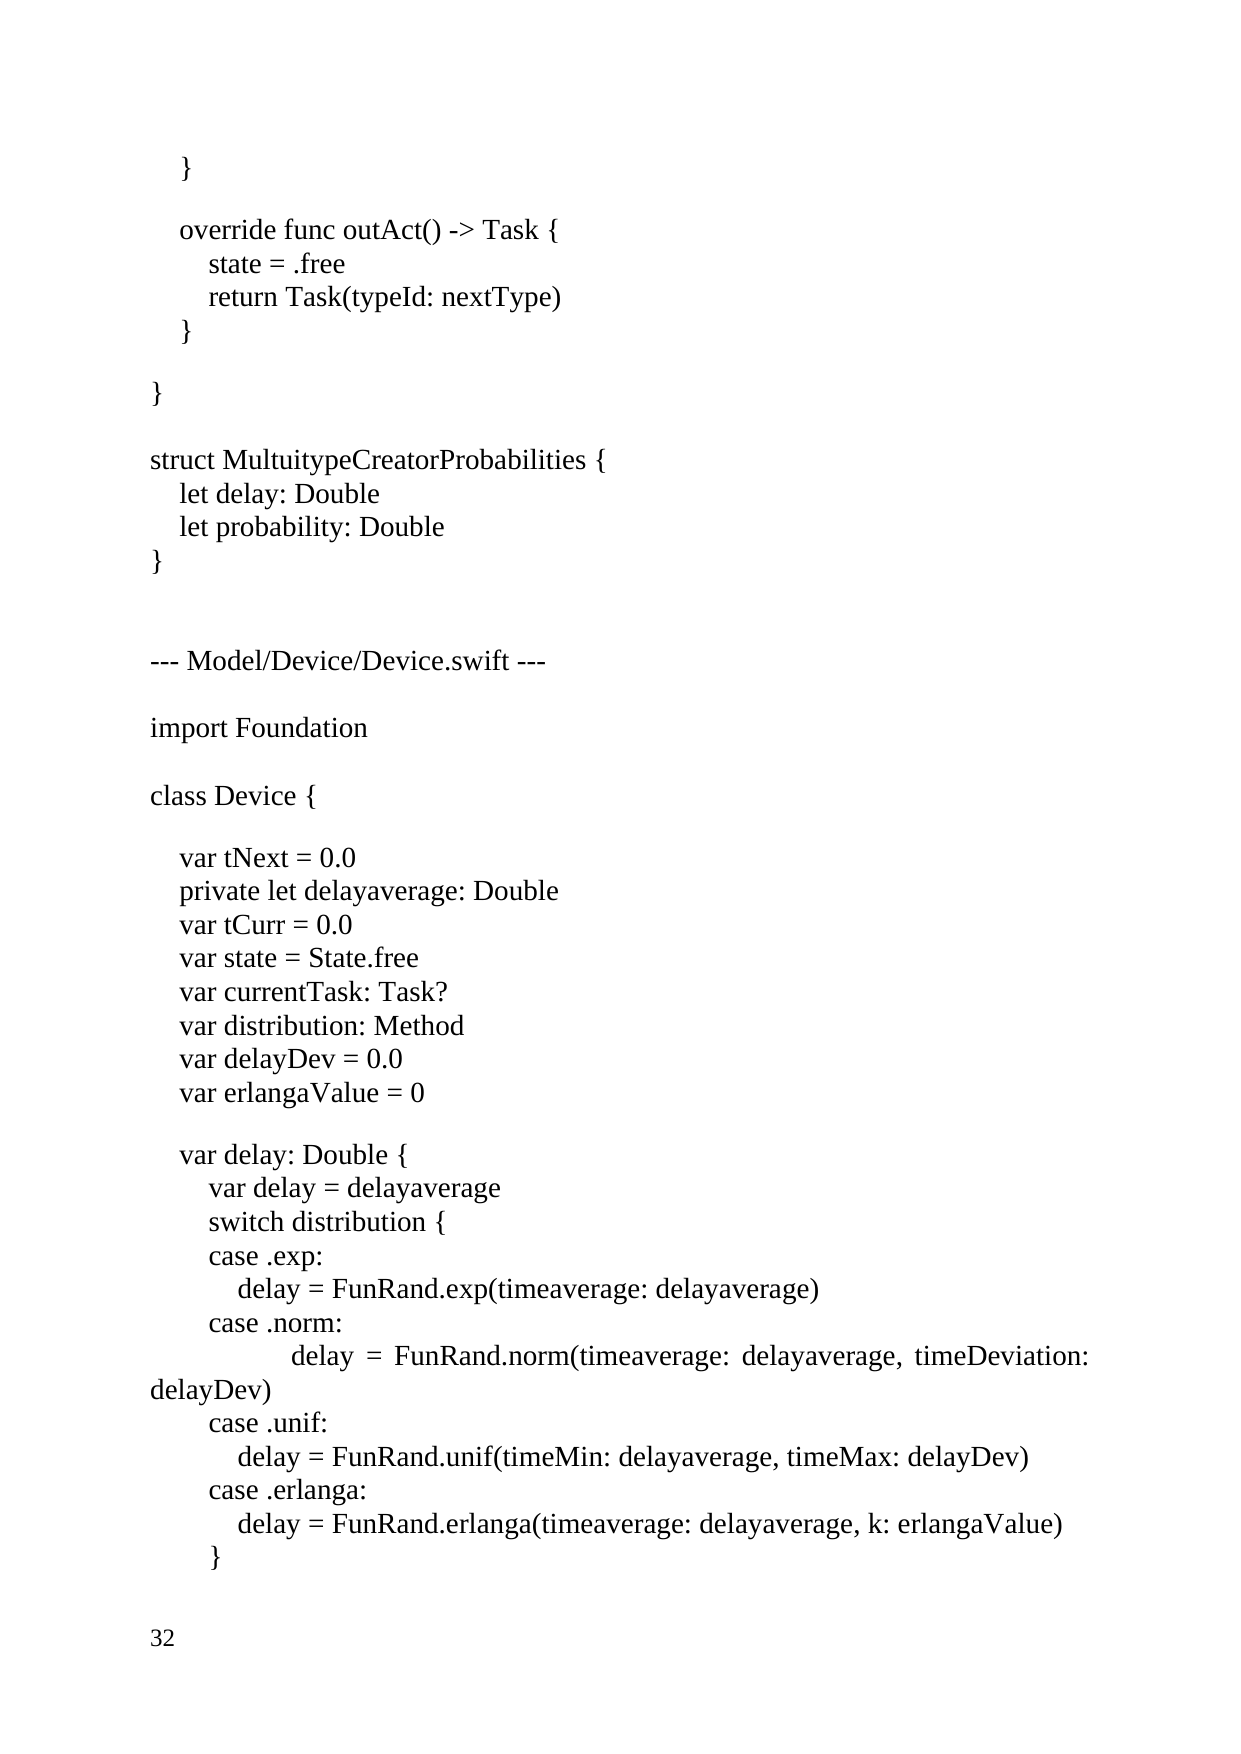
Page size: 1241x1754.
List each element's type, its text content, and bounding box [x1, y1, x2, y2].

text delay = FunRand.exp(timeaverage: delayaverage) [150, 1271, 1090, 1305]
text var tCurr = 0.0 [150, 907, 1090, 941]
text } [150, 150, 1090, 183]
text case .unif: [150, 1405, 1090, 1439]
text delay = FunRand.erlanga(timeaverage: delayaverage, k: erlangaValue) [150, 1506, 1090, 1539]
text class Device { [150, 778, 1090, 811]
text state = .free [150, 246, 1090, 279]
text case .norm: [150, 1305, 1090, 1338]
text private let delayaverage: Double [150, 873, 1090, 907]
text var erlangaValue = 0 [150, 1075, 1090, 1108]
text } [150, 375, 1090, 409]
text override func outAct() -> Task { [150, 212, 1090, 246]
text --- Model/Device/Device.swift --- [150, 643, 1090, 677]
text delay = FunRand.norm(timeaverage: delayaverage, timeDeviation: delayDev) [150, 1338, 1090, 1405]
text var delay: Double { [150, 1137, 1090, 1171]
text struct MultuitypeCreatorProbabilities { [150, 442, 1090, 476]
text delay = FunRand.unif(timeMin: delayaverage, timeMax: delayDev) [150, 1439, 1090, 1472]
text } [150, 543, 1090, 576]
text switch distribution { [150, 1204, 1090, 1238]
text case .erlanga: [150, 1472, 1090, 1506]
text let probability: Double [150, 509, 1090, 543]
text import Foundation [150, 711, 1090, 744]
text return Task(typeId: nextType) [150, 279, 1090, 313]
text case .exp: [150, 1238, 1090, 1271]
text var tNext = 0.0 [150, 840, 1090, 873]
text var state = State.free [150, 941, 1090, 974]
text } [150, 313, 1090, 346]
text var delay = delayaverage [150, 1171, 1090, 1204]
text } [150, 1539, 1090, 1573]
text let delay: Double [150, 476, 1090, 509]
text var delayDev = 0.0 [150, 1041, 1090, 1075]
text var distribution: Method [150, 1008, 1090, 1041]
text var currentTask: Task? [150, 974, 1090, 1008]
